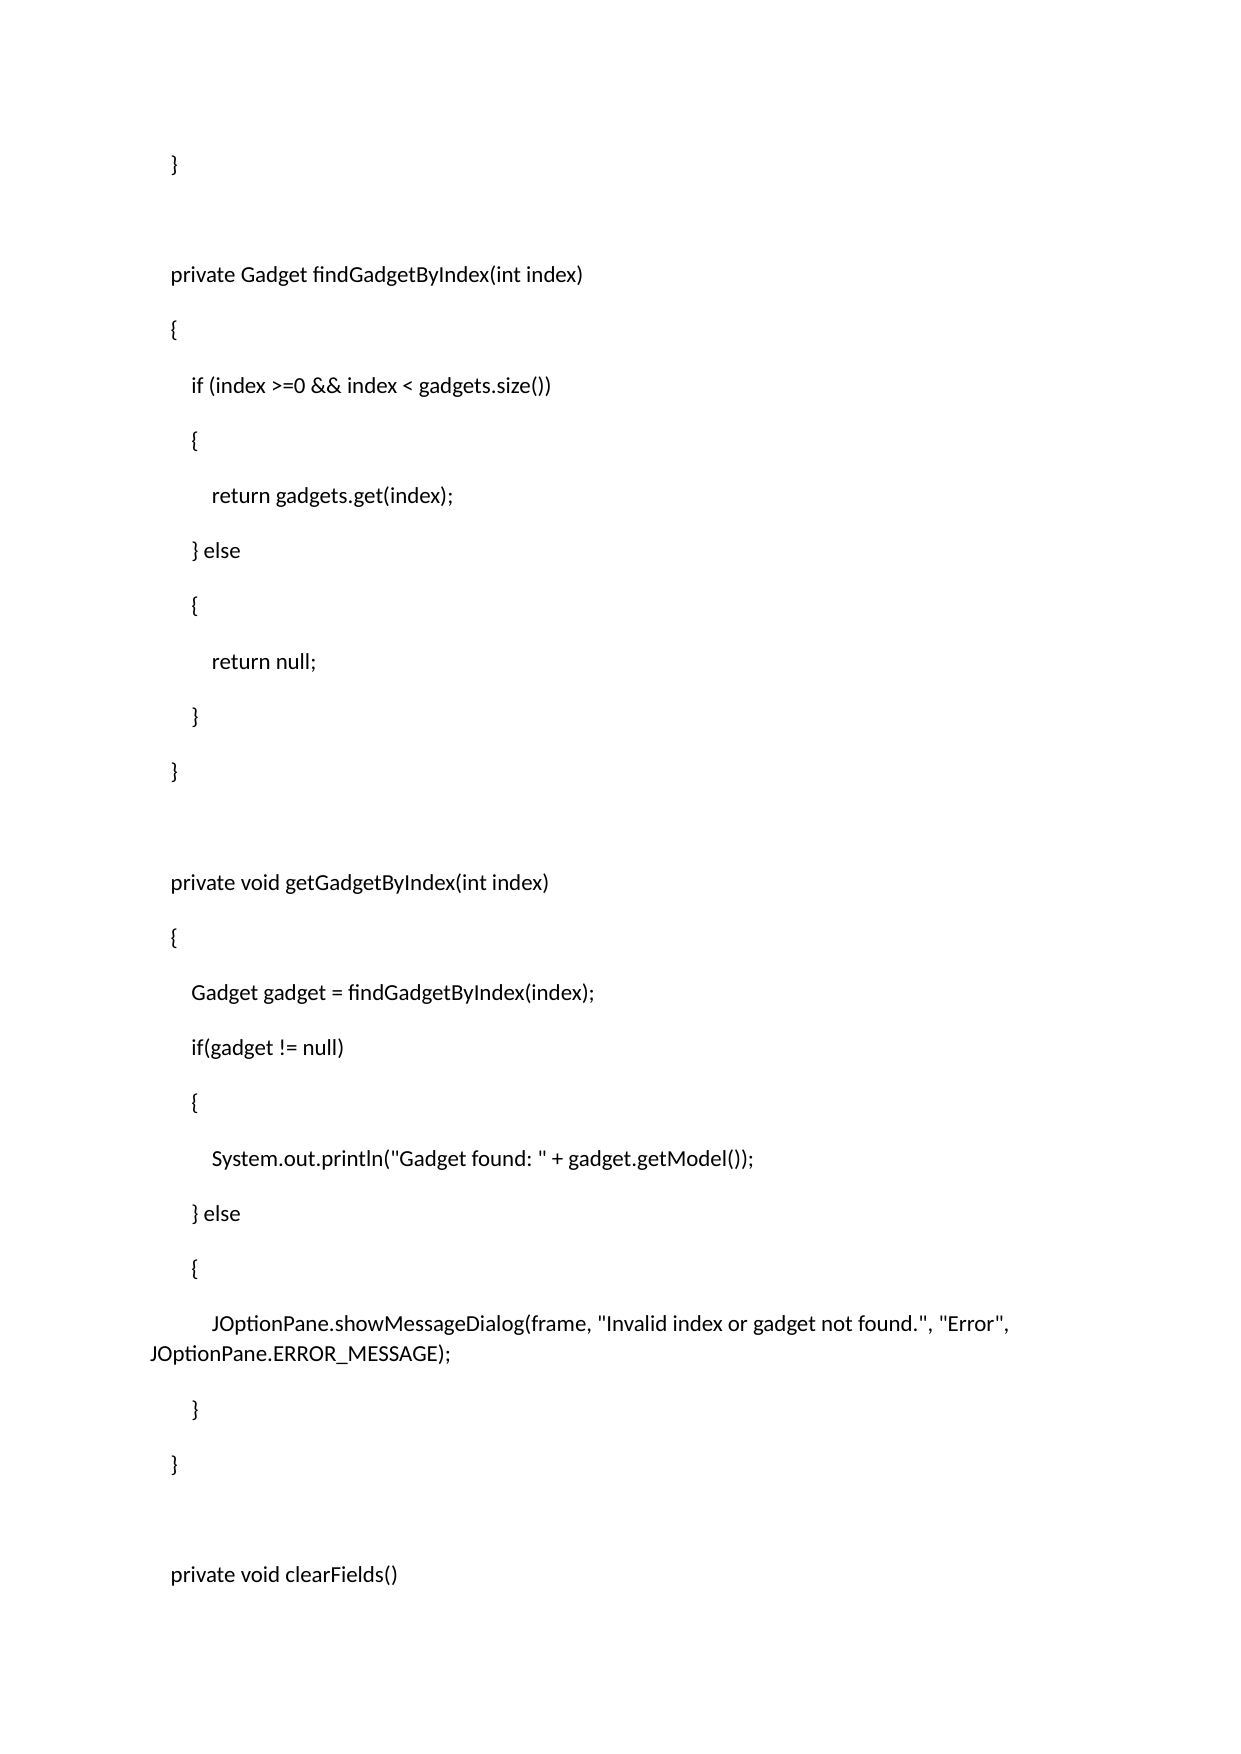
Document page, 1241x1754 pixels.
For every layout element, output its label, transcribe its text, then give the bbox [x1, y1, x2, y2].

text { [150, 1088, 1090, 1117]
text { [150, 923, 1090, 951]
text { [150, 592, 1090, 620]
text return gadgets.get(index); [150, 481, 1090, 509]
text JOptionPane.showMessageDialog(frame, "Invalid index or gadget not found.", "Error", JOptionPane.ERROR_MESSAGE); [150, 1309, 1090, 1368]
text } [150, 702, 1090, 730]
text private Gadget findGadgetByIndex(int index) [150, 260, 1090, 288]
text Gadget gadget = findGadgetByIndex(index); [150, 978, 1090, 1006]
text return null; [150, 647, 1090, 675]
text } [150, 150, 1090, 178]
text if(gadget != null) [150, 1033, 1090, 1061]
text } [150, 757, 1090, 785]
text } [150, 1395, 1090, 1423]
text { [150, 1254, 1090, 1282]
text } else [150, 536, 1090, 564]
text } else [150, 1199, 1090, 1227]
text } [150, 1450, 1090, 1478]
text { [150, 316, 1090, 344]
text if (index >=0 && index < gadgets.size()) [150, 371, 1090, 399]
text System.out.println("Gadget found: " + gadget.getModel()); [150, 1144, 1090, 1172]
text private void getGadgetByIndex(int index) [150, 868, 1090, 896]
text private void clearFields() [150, 1560, 1090, 1588]
text { [150, 426, 1090, 454]
